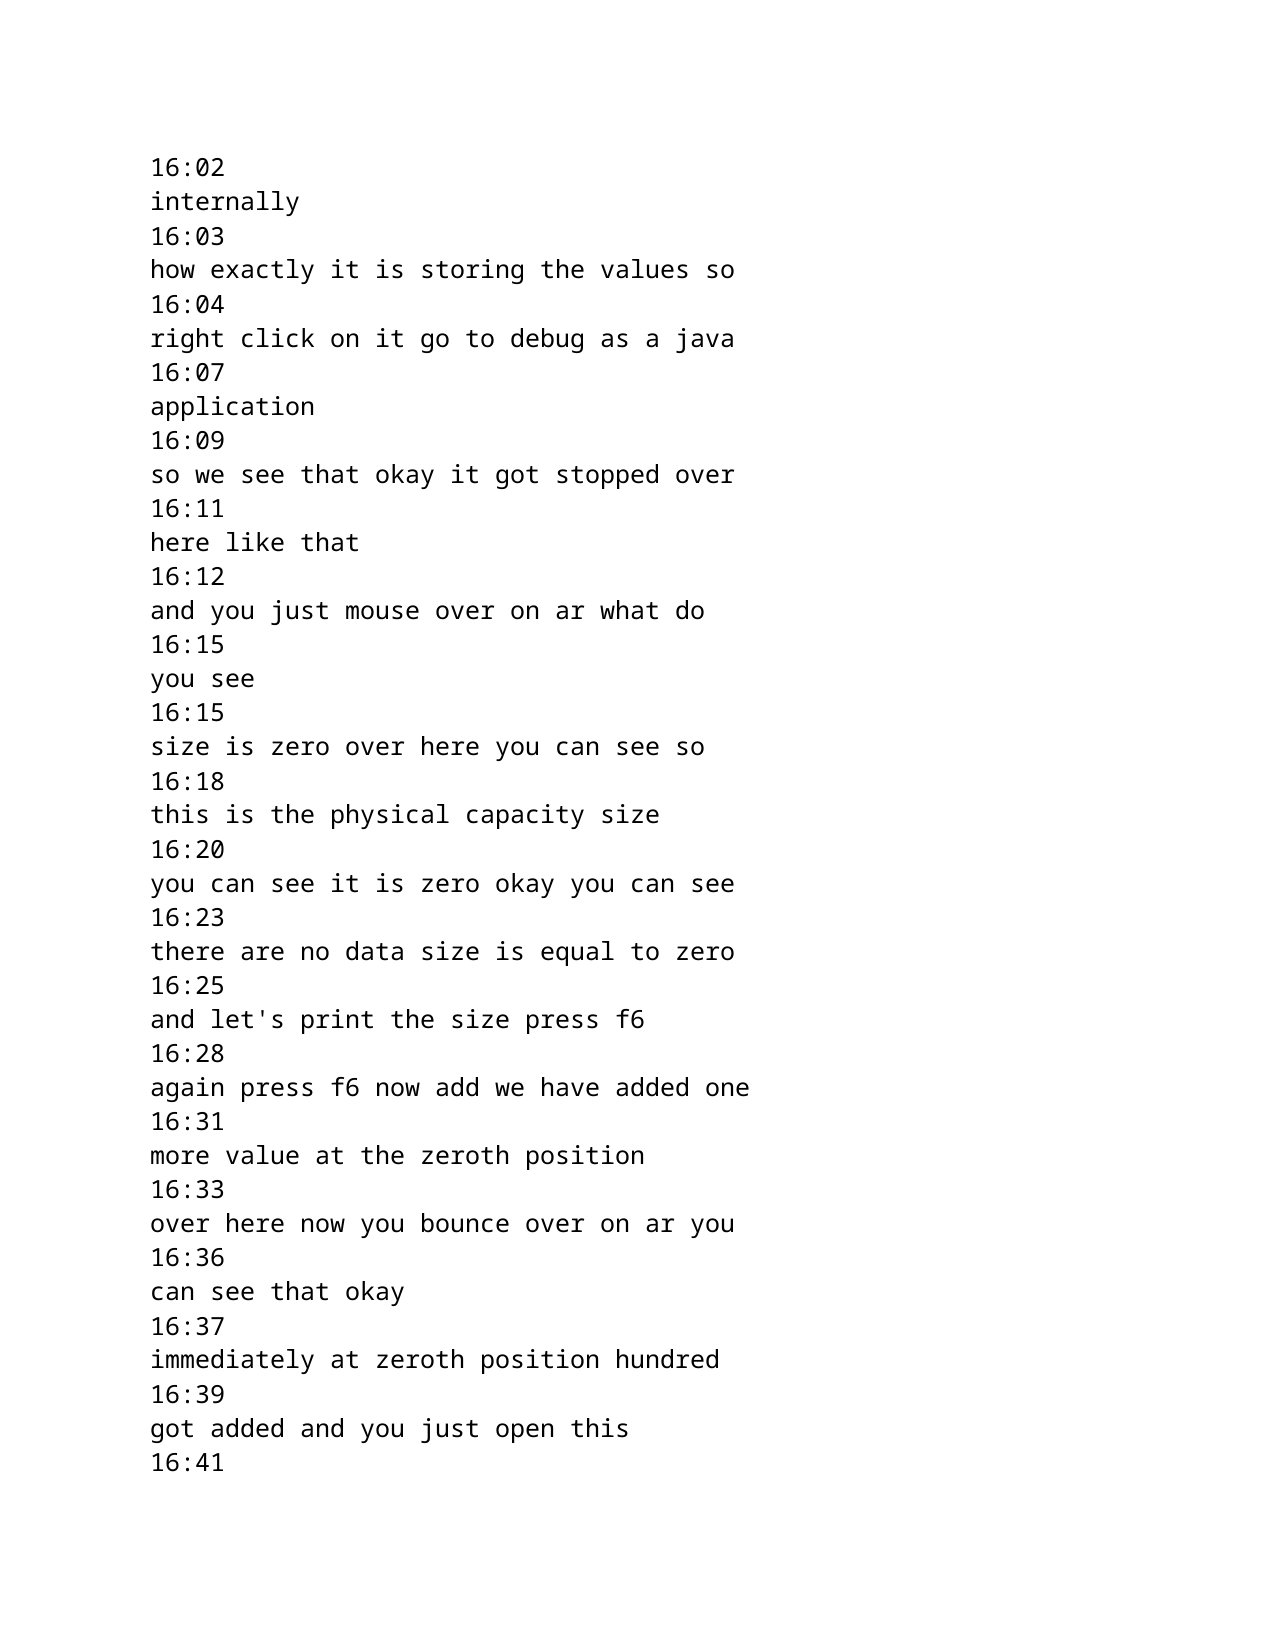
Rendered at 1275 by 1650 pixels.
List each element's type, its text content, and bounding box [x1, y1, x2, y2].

text 16:15 [150, 627, 1125, 661]
text application [150, 388, 1125, 422]
text so we see that okay it got stopped over [150, 457, 1125, 491]
text 16:23 [150, 899, 1125, 933]
text again press f6 now add we have added one [150, 1070, 1125, 1104]
text 16:18 [150, 763, 1125, 797]
text more value at the zeroth position [150, 1138, 1125, 1172]
text got added and you just open this [150, 1410, 1125, 1444]
text internally [150, 184, 1125, 218]
text over here now you bounce over on ar you [150, 1206, 1125, 1240]
text and let's print the size press f6 [150, 1002, 1125, 1036]
text and you just mouse over on ar what do [150, 593, 1125, 627]
text 16:39 [150, 1376, 1125, 1410]
text 16:28 [150, 1036, 1125, 1070]
text 16:37 [150, 1308, 1125, 1342]
text size is zero over here you can see so [150, 729, 1125, 763]
text 16:20 [150, 831, 1125, 865]
text 16:31 [150, 1104, 1125, 1138]
text 16:15 [150, 695, 1125, 729]
text 16:03 [150, 218, 1125, 252]
text 16:41 [150, 1444, 1125, 1478]
text 16:09 [150, 422, 1125, 457]
text 16:11 [150, 491, 1125, 525]
text right click on it go to debug as a java [150, 320, 1125, 354]
text immediately at zeroth position hundred [150, 1342, 1125, 1376]
text there are no data size is equal to zero [150, 933, 1125, 967]
text 16:12 [150, 559, 1125, 593]
text how exactly it is storing the values so [150, 252, 1125, 286]
text 16:07 [150, 354, 1125, 388]
text 16:36 [150, 1240, 1125, 1274]
text you see [150, 661, 1125, 695]
text you can see it is zero okay you can see [150, 865, 1125, 899]
text can see that okay [150, 1274, 1125, 1308]
text 16:02 [150, 150, 1125, 184]
text here like that [150, 525, 1125, 559]
text 16:33 [150, 1172, 1125, 1206]
text 16:04 [150, 286, 1125, 320]
text this is the physical capacity size [150, 797, 1125, 831]
text 16:25 [150, 967, 1125, 1002]
